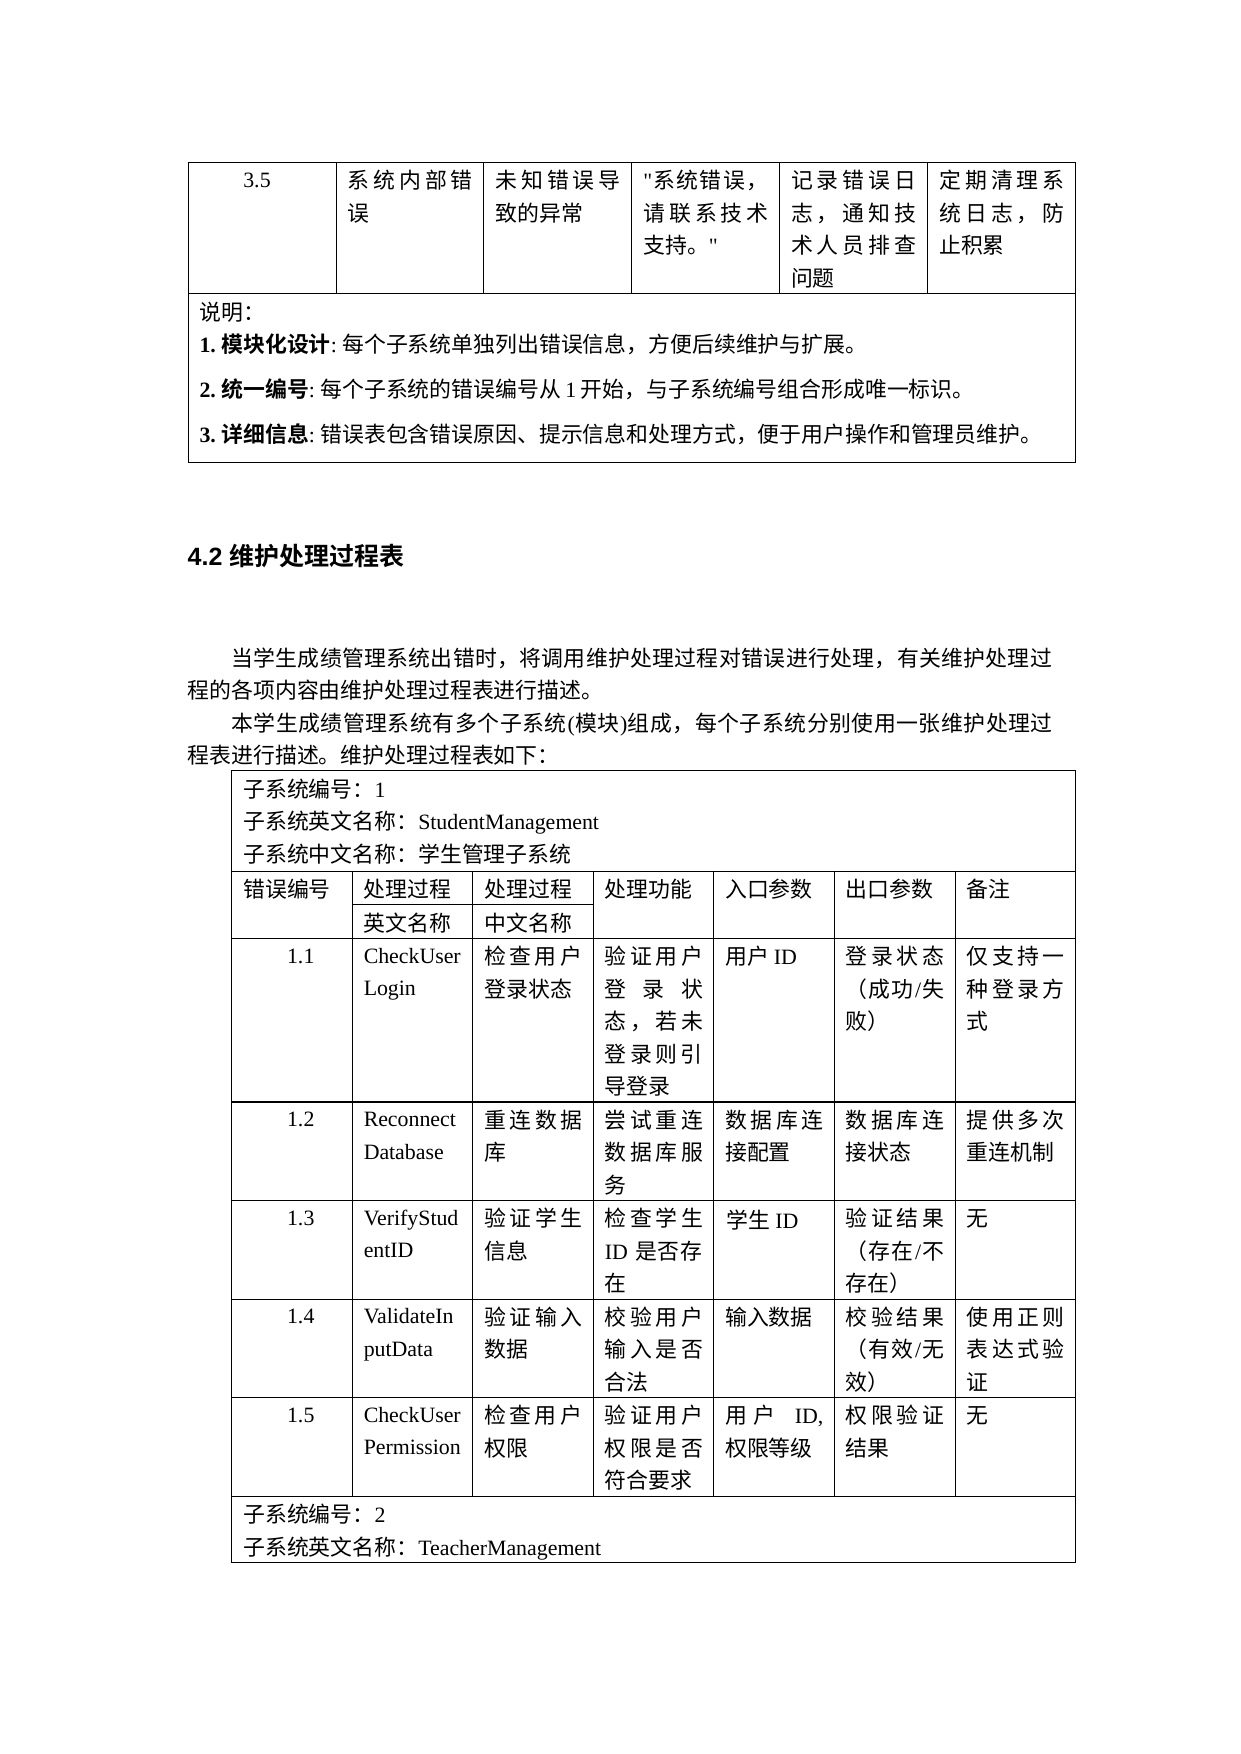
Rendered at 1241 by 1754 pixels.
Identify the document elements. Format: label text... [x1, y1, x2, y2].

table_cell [232, 1497, 1075, 1562]
table_cell 处理过程 [473, 872, 593, 904]
table_cell 数据库连接配置 [714, 1103, 834, 1200]
table_cell 检查用户登录状态 [473, 939, 593, 1101]
subtitle 维护处理过程表 [187, 522, 1053, 587]
table_cell VerifyStudentID [353, 1201, 472, 1298]
table_cell 重连数据库 [473, 1103, 593, 1200]
table_cell 验证用户权限是否符合要求 [594, 1398, 713, 1496]
table_cell 验证结果（存在/不存在） [835, 1201, 955, 1298]
table_cell 校验用户输入是否合法 [594, 1300, 713, 1397]
table_cell 1.2 [232, 1103, 352, 1200]
table_cell 记录错误日志，通知技术人员排查问题 [780, 163, 927, 293]
table_cell 数据库连接状态 [835, 1103, 955, 1200]
table_header 子系统编号：1 子系统英文名称：StudentManagement 子系统中文名称：学生管理子系统 [232, 771, 1075, 871]
table_cell 处理过程 [353, 872, 472, 904]
table_cell 定期清理系统日志，防止积累 [928, 163, 1075, 293]
table_cell ValidateInputData [353, 1300, 472, 1397]
table_cell 用户 ID [714, 939, 834, 1101]
table_cell 1.1 [232, 939, 352, 1101]
table_cell 权限验证结果 [835, 1398, 955, 1496]
table_cell 1.3 [232, 1201, 352, 1298]
table_cell 尝试重连数据库服务 [594, 1103, 713, 1200]
table_cell 验证学生信息 [473, 1201, 593, 1298]
table_cell 入口参数 [714, 872, 834, 938]
table_cell 未知错误导致的异常 [484, 163, 631, 293]
table_cell "系统错误，请联系技术支持。" [632, 163, 779, 293]
table_cell 系统内部错误 [337, 163, 483, 293]
table_cell 出口参数 [835, 872, 955, 938]
table_cell 校验结果（有效/无效） [835, 1300, 955, 1397]
text 本学生成绩管理系统有多个子系统(模块)组成，每个子系统分别使用一张维护处理过程表进行描述。维护处理过程表如下： [187, 705, 1053, 770]
table_cell 错误编号 [232, 872, 352, 938]
table_cell 说明： 1. 模块化设计: 每个子系统单独列出错误信息，方便后续维护与扩展。 2. 统一编号: 每个子系统的错误编号从1开始，与子系统编号组合形成唯一标识。 3. 详细信息: 错误表包含错误原因、提示信息和处理方式，便于用户操作和管理员维护。 [189, 294, 1075, 462]
table_cell 仅支持一种登录方式 [956, 939, 1075, 1101]
table_cell 无 [956, 1398, 1075, 1496]
table_cell 验证用户登录状态，若未登录则引导登录 [594, 939, 713, 1101]
table_cell 检查学生 ID 是否存在 [594, 1201, 713, 1298]
table_cell 登录状态（成功/失败） [835, 939, 955, 1101]
table_cell 检查用户权限 [473, 1398, 593, 1496]
table_cell ReconnectDatabase [353, 1103, 472, 1200]
text 当学生成绩管理系统出错时，将调用维护处理过程对错误进行处理，有关维护处理过程的各项内容由维护处理过程表进行描述。 [187, 640, 1053, 705]
table_cell CheckUserLogin [353, 939, 472, 1101]
table_cell 1.5 [232, 1398, 352, 1496]
table_cell 无 [956, 1201, 1075, 1298]
table_cell 使用正则表达式验证 [956, 1300, 1075, 1397]
table_cell 提供多次重连机制 [956, 1103, 1075, 1200]
table_cell 备注 [956, 872, 1075, 938]
table_cell 处理功能 [594, 872, 713, 938]
table_cell 中文名称 [473, 905, 593, 938]
table_cell CheckUserPermission [353, 1398, 472, 1496]
table_cell 英文名称 [353, 905, 472, 938]
table_cell 验证输入数据 [473, 1300, 593, 1397]
table_cell 用户 ID, 权限等级 [714, 1398, 834, 1496]
table_cell 3.5 [189, 163, 336, 293]
table_cell [714, 1201, 834, 1298]
table_cell 输入数据 [714, 1300, 834, 1397]
table_cell 1.4 [232, 1300, 352, 1397]
